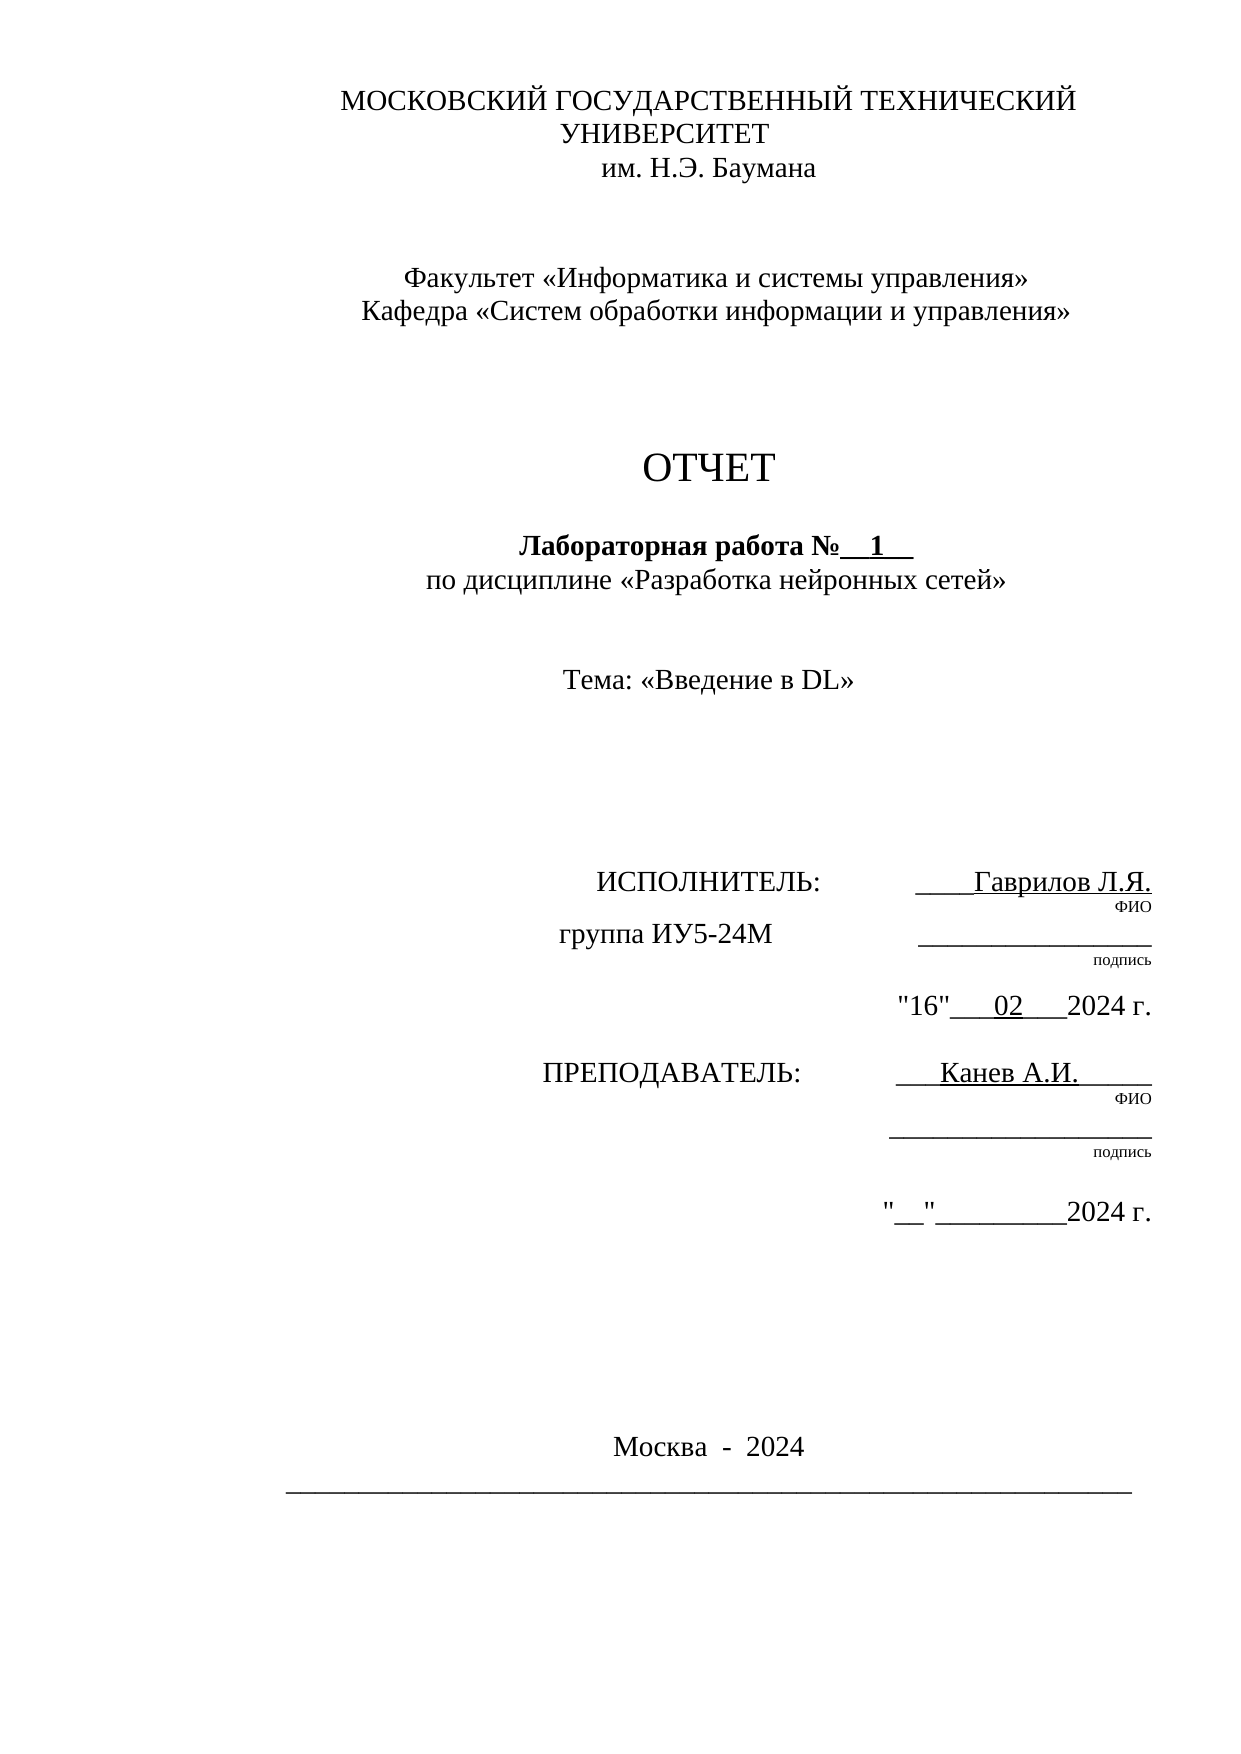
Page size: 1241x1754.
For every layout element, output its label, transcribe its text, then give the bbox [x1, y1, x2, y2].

text "__"_________2024 г. [177, 1194, 1152, 1228]
text ПРЕПОДАВАТЕЛЬ: ___Канев А.И._____ [177, 1055, 1152, 1089]
text ФИО [177, 1089, 1152, 1108]
text Факультет «Информатика и системы управления» [177, 260, 1166, 293]
text подпись [177, 1142, 1152, 1161]
text им. Н.Э. Баумана [177, 150, 1152, 183]
text "16"___02___2024 г. [177, 988, 1152, 1022]
text по дисциплине «Разработка нейронных сетей» [177, 562, 1166, 595]
text __________________ [177, 1108, 1152, 1142]
text Лабораторная работа №__1__ [177, 528, 1166, 562]
text Москва - 2024 [177, 1429, 1152, 1463]
text Тема: «Введение в DL» [177, 662, 1152, 696]
text __________________________________________________________ [177, 1463, 1152, 1496]
text подпись [177, 950, 1152, 969]
text Кафедра «Систем обработки информации и управления» [177, 293, 1166, 327]
text ОТЧЕТ [177, 442, 1152, 490]
text ИСПОЛНИТЕЛЬ: ____Гаврилов Л.Я. [177, 864, 1152, 897]
text МОСКОВСКИЙ ГОСУДАРСТВЕННЫЙ ТЕХНИЧЕСКИЙ УНИВЕРСИТЕТ [177, 83, 1152, 150]
text ФИО [177, 897, 1152, 916]
text группа ИУ5-24М ________________ [177, 916, 1152, 950]
